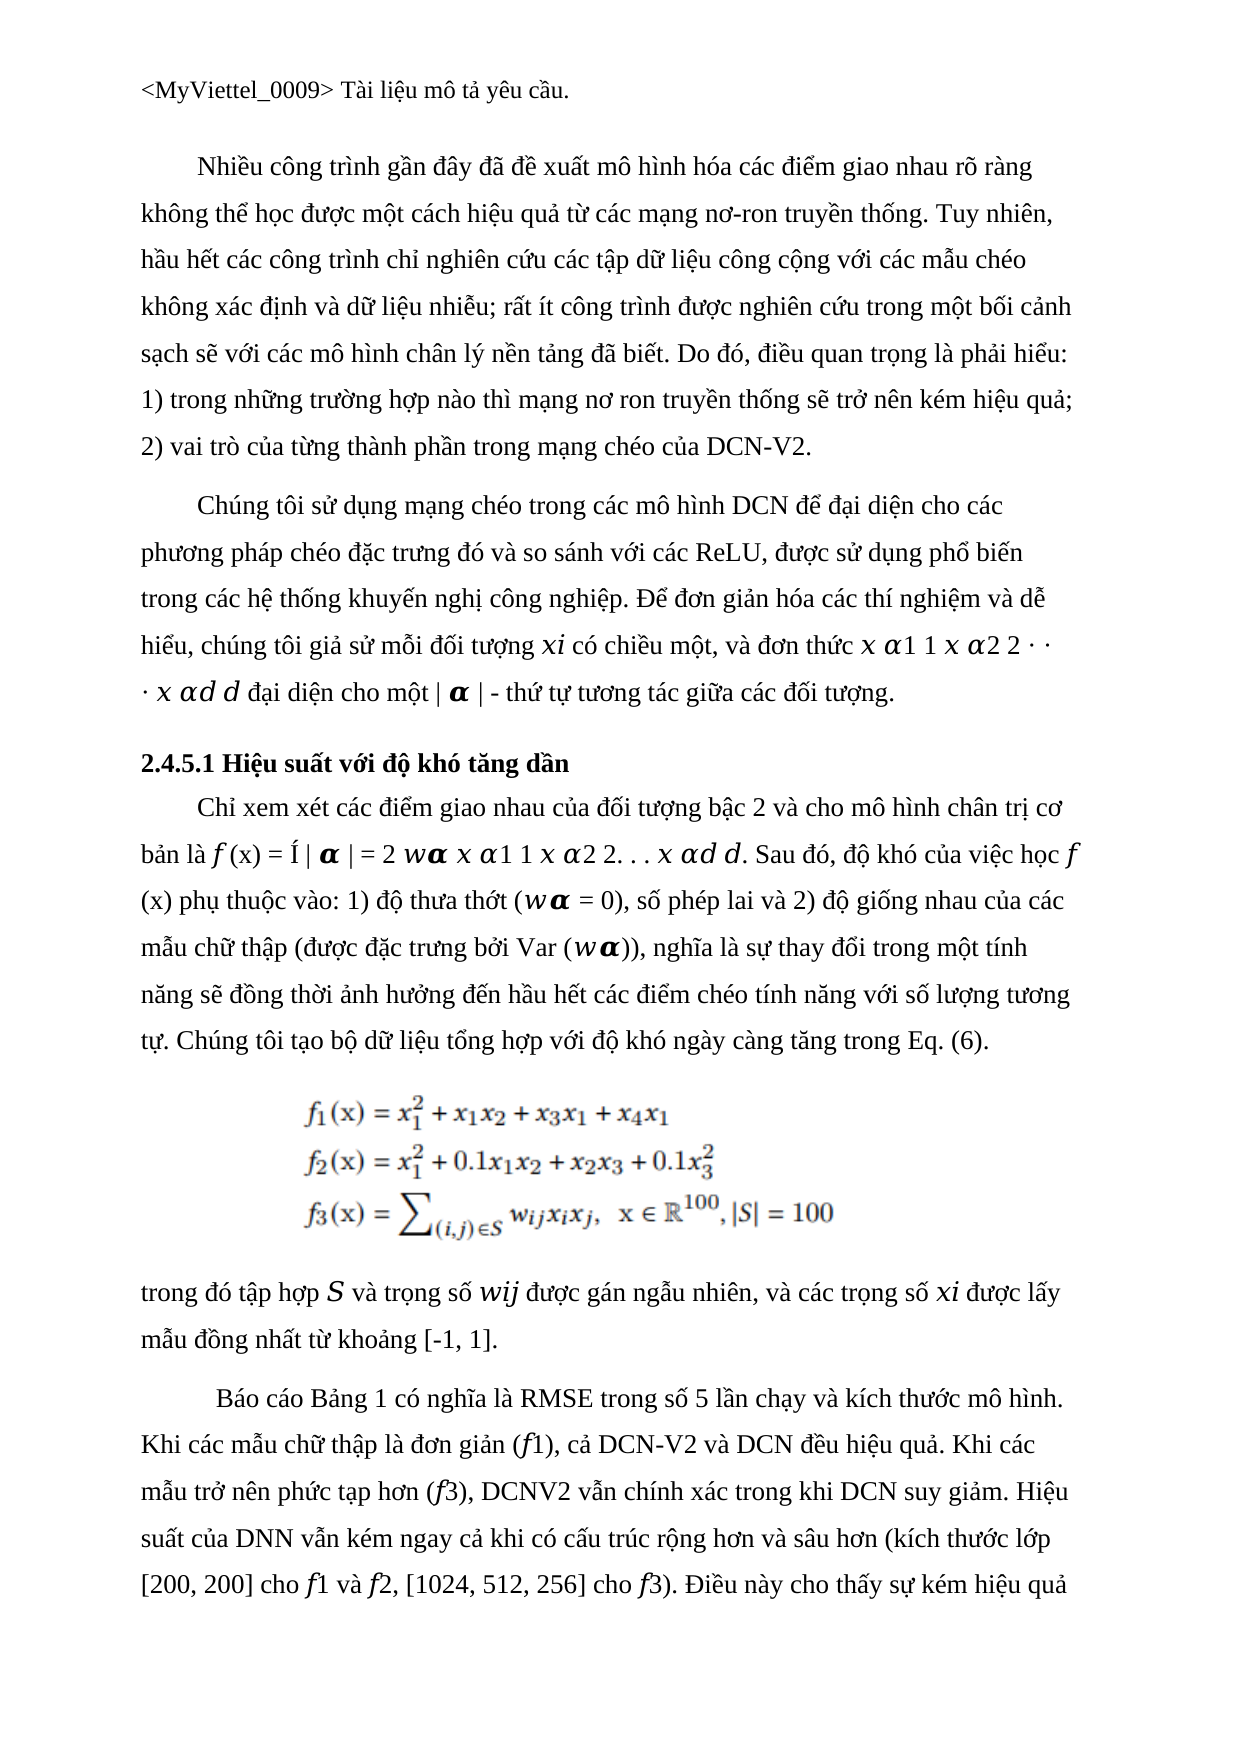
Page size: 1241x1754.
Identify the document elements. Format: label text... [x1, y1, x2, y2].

text Chúng tôi sử dụng mạng chéo trong các mô hình DCN để đại diện cho các phương pháp chéo đặc trưng đó và so sánh với các ReLU, được sử dụng phổ biến trong các hệ thống khuyến nghị công nghiệp. Để đơn giản hóa các thí nghiệm và dễ hiểu, chúng tôi giả sử mỗi đối tượng 𝑥𝑖 có chiều một, và đơn thức 𝑥 𝛼1 1 𝑥 𝛼2 2 · · · 𝑥 𝛼𝑑 𝑑 đại diện cho một | 𝜶 | - thứ tự tương tác giữa các đối tượng. [141, 489, 1087, 707]
text trong đó tập hợp 𝑆 và trọng số 𝑤𝑖𝑗 được gán ngẫu nhiên, và các trọng số 𝑥𝑖 được lấy mẫu đồng nhất từ ​​khoảng [-1, 1]. [141, 1276, 1087, 1354]
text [141, 1382, 1087, 1600]
picture [290, 1083, 860, 1250]
text Chỉ xem xét các điểm giao nhau của đối tượng bậc 2 và cho mô hình chân trị cơ bản là 𝑓 (x) = Í | 𝜶 | = 2 𝑤𝜶 𝑥 𝛼1 1 𝑥 𝛼2 2. . . 𝑥 𝛼𝑑 𝑑. Sau đó, độ khó của việc học 𝑓 (x) phụ thuộc vào: 1) độ thưa thớt (𝑤𝜶 = 0), số phép lai và 2) độ giống nhau của các mẫu chữ thập (được đặc trưng bởi Var (𝑤𝜶)), nghĩa là sự thay đổi trong một tính năng sẽ đồng thời ảnh hưởng đến hầu hết các điểm chéo tính năng với số lượng tương tự. Chúng tôi tạo bộ dữ liệu tổng hợp với độ khó ngày càng tăng trong Eq. (6). [141, 791, 1087, 1056]
subtitle 2.4.5.1 Hiệu suất với độ khó tăng dần [141, 747, 1087, 779]
text Nhiều công trình gần đây đã đề xuất mô hình hóa các điểm giao nhau rõ ràng không thể học được một cách hiệu quả từ các mạng nơ-ron truyền thống. Tuy nhiên, hầu hết các công trình chỉ nghiên cứu các tập dữ liệu công cộng với các mẫu chéo không xác định và dữ liệu nhiễu; rất ít công trình được nghiên cứu trong một bối cảnh sạch sẽ với các mô hình chân lý nền tảng đã biết. Do đó, điều quan trọng là phải hiểu: 1) trong những trường hợp nào thì mạng nơ ron truyền thống sẽ trở nên kém hiệu quả; 2) vai trò của từng thành phần trong mạng chéo của DCN-V2. [141, 150, 1087, 461]
